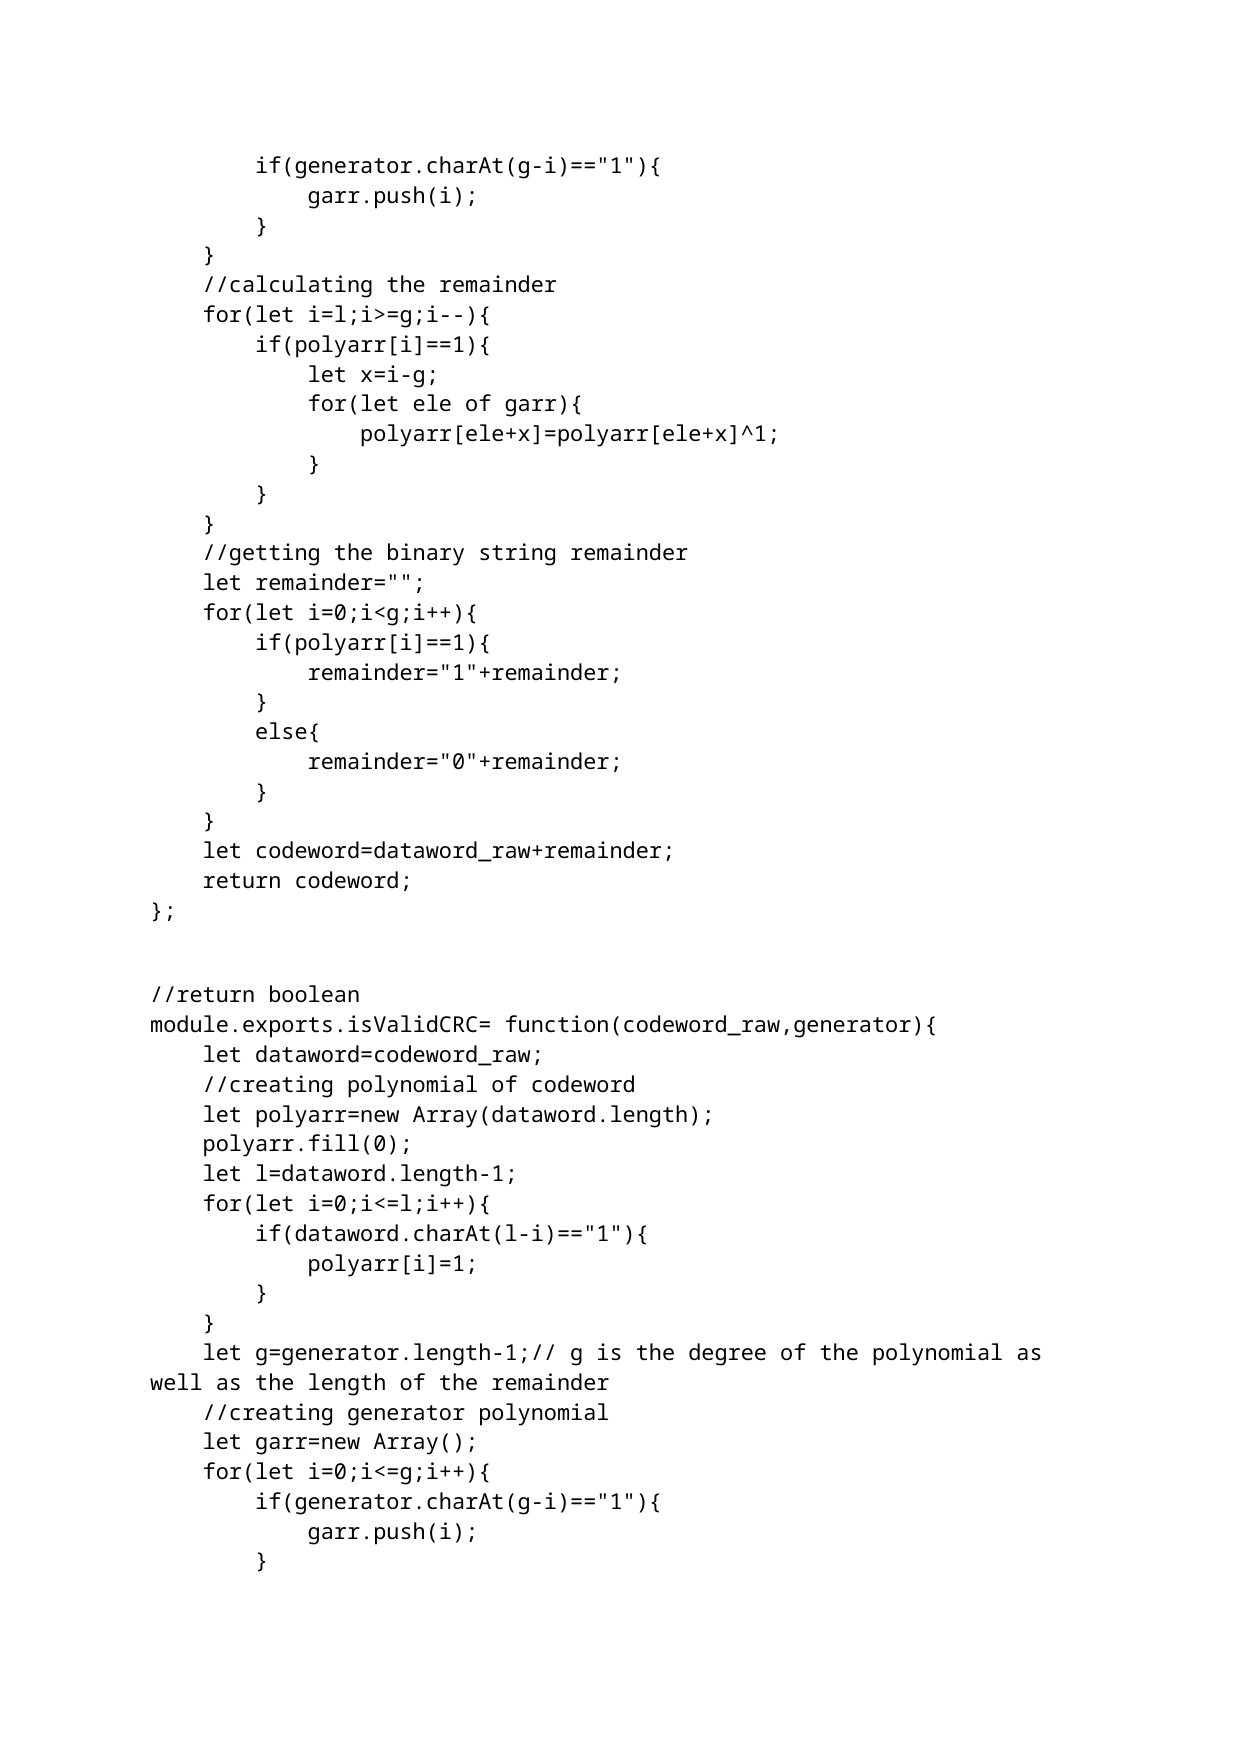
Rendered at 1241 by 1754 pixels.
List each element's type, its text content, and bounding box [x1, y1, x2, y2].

text module.exports.isValidCRC= function(codeword_raw,generator){ [150, 1009, 1090, 1039]
text } [150, 1307, 1090, 1337]
text else{ [150, 716, 1090, 746]
text } [150, 776, 1090, 805]
text } [150, 239, 1090, 269]
text let dataword=codeword_raw; [150, 1039, 1090, 1069]
text let x=i-g; [150, 358, 1090, 388]
text } [150, 209, 1090, 239]
text if(polyarr[i]==1){ [150, 329, 1090, 358]
text } [150, 686, 1090, 716]
text if(polyarr[i]==1){ [150, 627, 1090, 656]
text garr.push(i); [150, 180, 1090, 209]
text //creating polynomial of codeword [150, 1069, 1090, 1098]
text let remainder=""; [150, 567, 1090, 597]
text let codeword=dataword_raw+remainder; [150, 835, 1090, 865]
text if(generator.charAt(g-i)=="1"){ [150, 150, 1090, 180]
text return codeword; [150, 865, 1090, 895]
text } [150, 1545, 1090, 1575]
text } [150, 478, 1090, 507]
text polyarr[ele+x]=polyarr[ele+x]^1; [150, 418, 1090, 448]
text for(let i=0;i<g;i++){ [150, 597, 1090, 627]
text remainder="0"+remainder; [150, 746, 1090, 776]
text for(let ele of garr){ [150, 388, 1090, 418]
text for(let i=l;i>=g;i--){ [150, 299, 1090, 329]
text //creating generator polynomial [150, 1396, 1090, 1426]
text garr.push(i); [150, 1516, 1090, 1545]
text } [150, 805, 1090, 835]
text polyarr.fill(0); [150, 1128, 1090, 1158]
text //getting the binary string remainder [150, 537, 1090, 567]
text let l=dataword.length-1; [150, 1158, 1090, 1188]
text if(generator.charAt(g-i)=="1"){ [150, 1486, 1090, 1516]
text polyarr[i]=1; [150, 1247, 1090, 1277]
text let garr=new Array(); [150, 1426, 1090, 1456]
text } [150, 507, 1090, 537]
text } [150, 448, 1090, 478]
text //return boolean [150, 979, 1090, 1009]
text if(dataword.charAt(l-i)=="1"){ [150, 1218, 1090, 1247]
text for(let i=0;i<=l;i++){ [150, 1188, 1090, 1218]
text //calculating the remainder [150, 269, 1090, 299]
text for(let i=0;i<=g;i++){ [150, 1456, 1090, 1486]
text remainder="1"+remainder; [150, 656, 1090, 686]
text let g=generator.length-1;// g is the degree of the polynomial as well as the length of the remainder [150, 1337, 1090, 1396]
text } [150, 1277, 1090, 1307]
text let polyarr=new Array(dataword.length); [150, 1098, 1090, 1128]
text }; [150, 895, 1090, 924]
